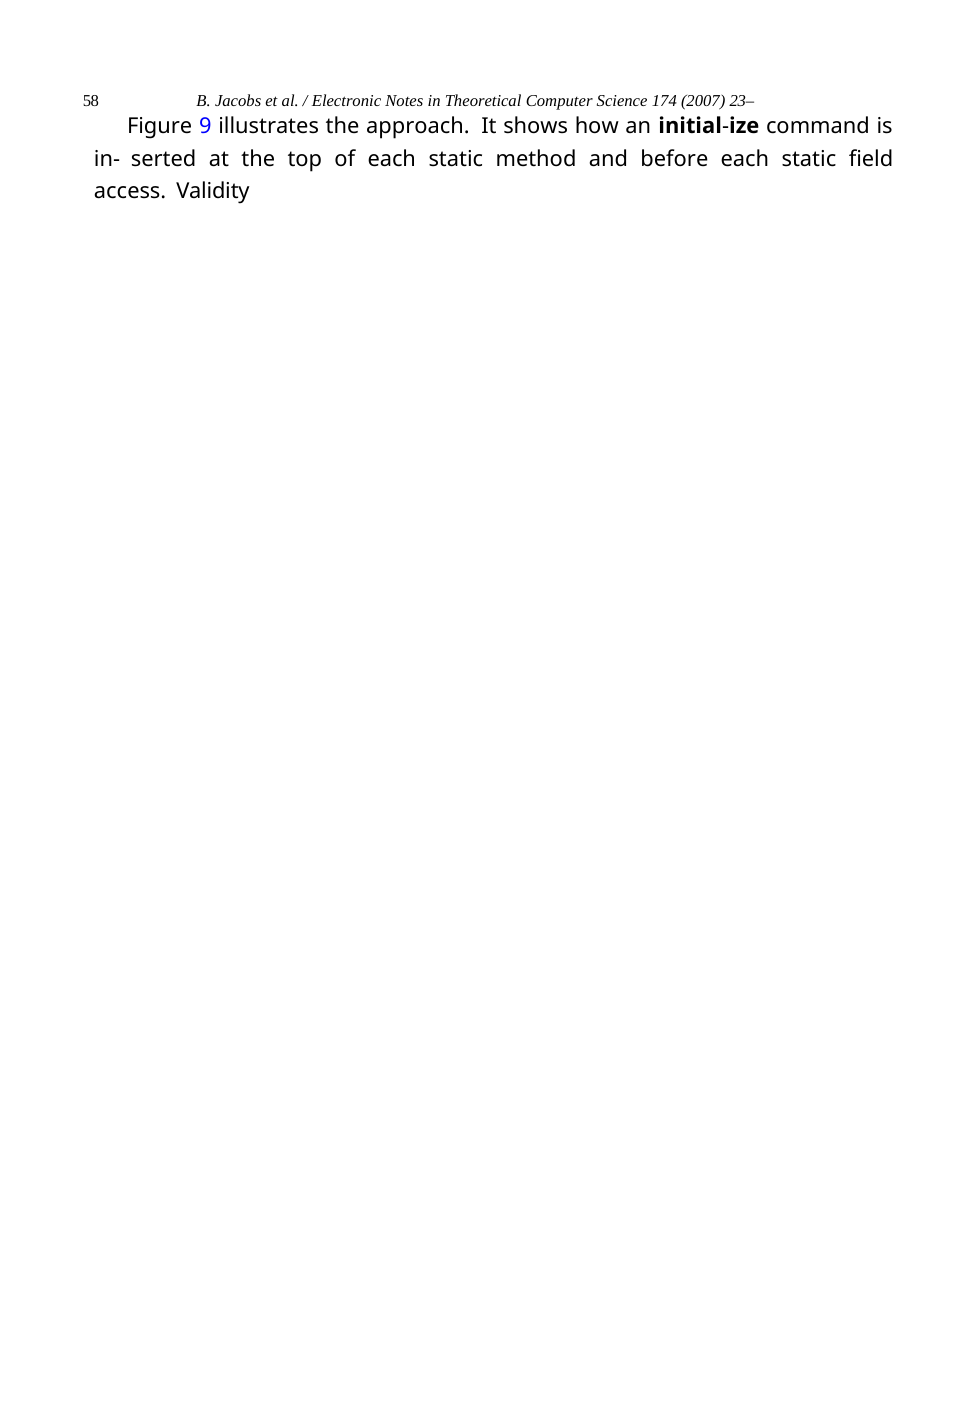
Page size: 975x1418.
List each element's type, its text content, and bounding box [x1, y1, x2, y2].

text Figure 9 illustrates the approach. It shows how an initial-ize command is in- serted at the top of each static method and before each static field access. Validity [94, 110, 893, 204]
